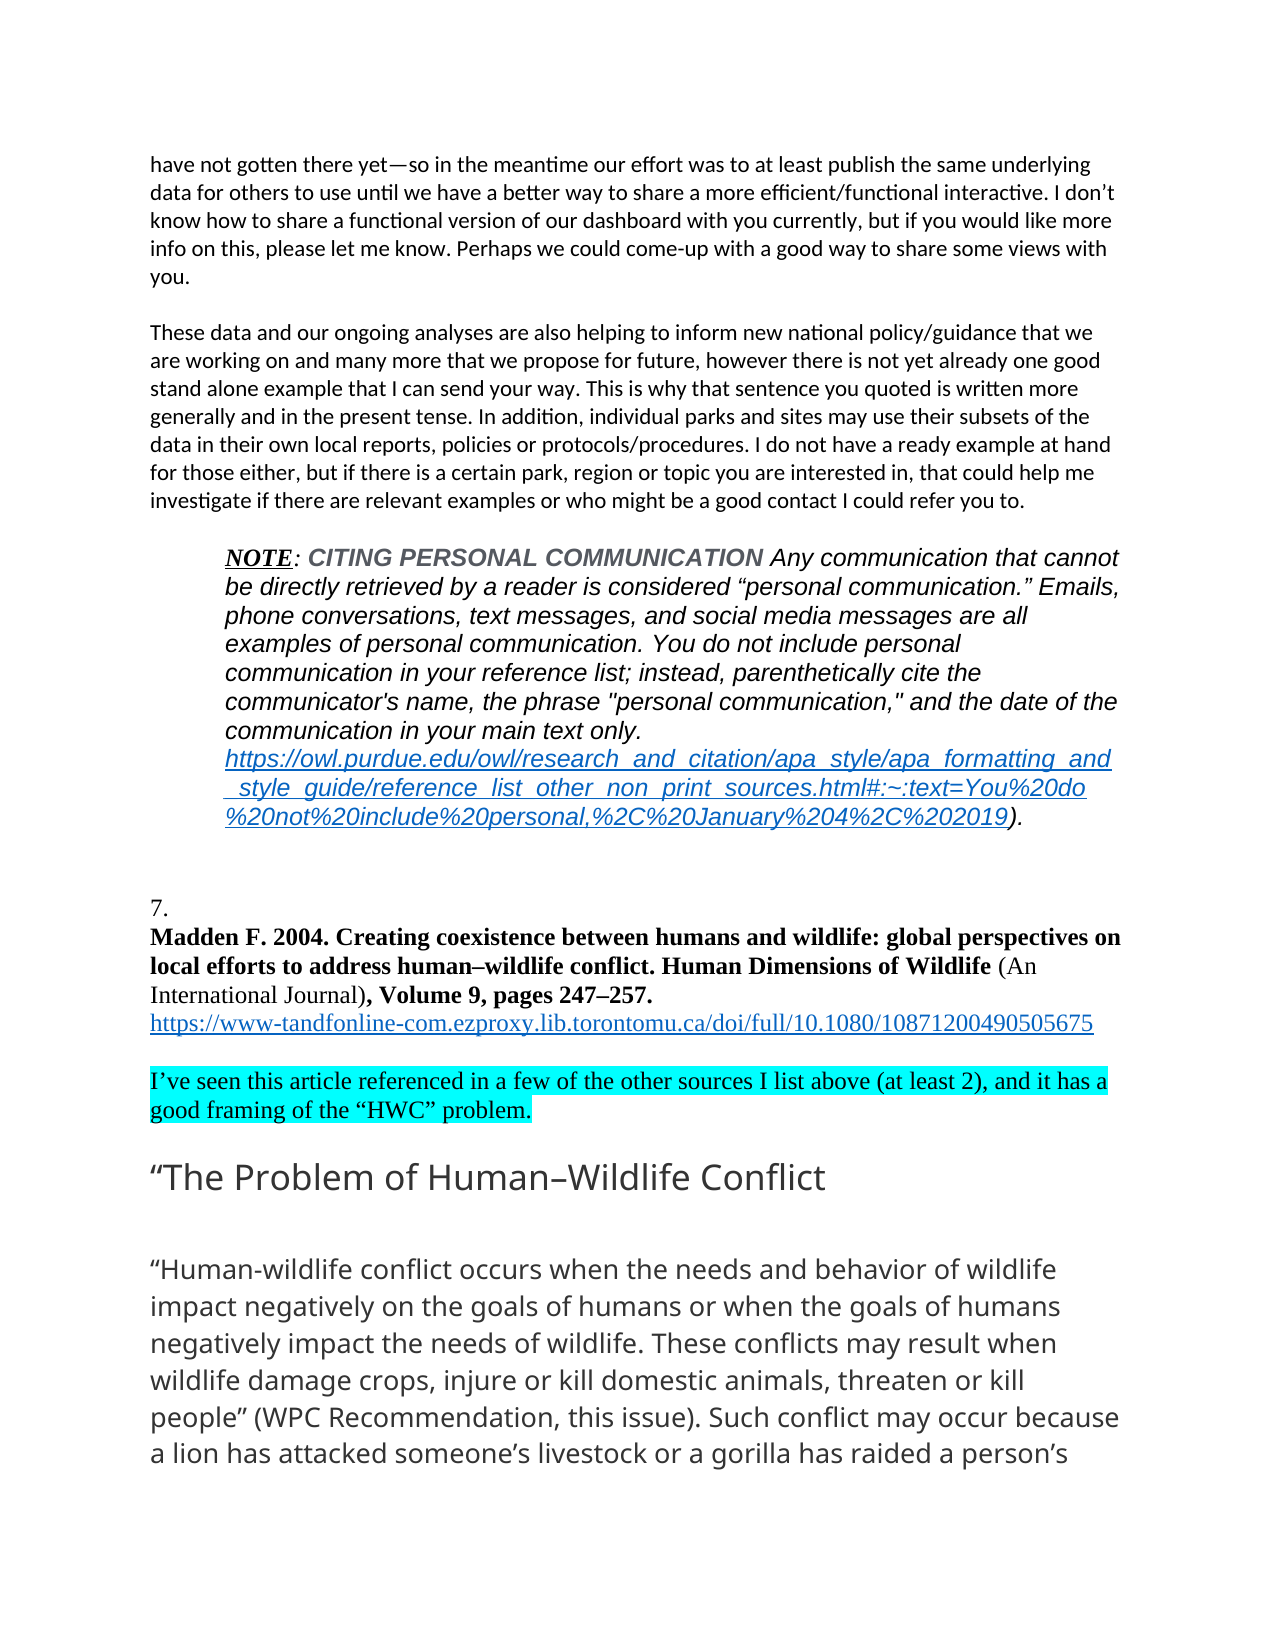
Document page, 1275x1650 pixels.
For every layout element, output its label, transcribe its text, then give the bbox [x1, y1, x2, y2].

subtitle “The Problem of Human–Wildlife Conflict [150, 1152, 1125, 1201]
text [150, 1251, 1125, 1472]
text These data and our ongoing analyses are also helping to inform new national policy/guidance that we are working on and many more that we propose for future, however there is not yet already one good stand alone example that I can send your way. This is why that sentence you quoted is written more generally and in the present tense. In addition, individual parks and sites may use their subsets of the data in their own local reports, policies or protocols/procedures. I do not have a ready example at hand for those either, but if there is a certain park, region or topic you are interested in, that could help me investigate if there are relevant examples or who might be a good contact I could refer you to. [150, 318, 1125, 514]
text https://www-tandfonline-com.ezproxy.lib.torontomu.ca/doi/full/10.1080/10871200490505675 [150, 1008, 1125, 1037]
text I’ve seen this article referenced in a few of the other sources I list above (at least 2), and it has a good framing of the “HWC” problem. [532, 1066, 1125, 1123]
text Madden F. 2004. Creating coexistence between humans and wildlife: global perspectives on local efforts to address human–wildlife conflict. Human Dimensions of Wildlife (An International Journal), Volume 9, pages 247–257. [150, 922, 1125, 1008]
text 7. [150, 893, 1125, 922]
text NOTE: Citing PERSONAL COMMUNICATION Any communication that cannot be directly retrieved by a reader is considered “personal communication.” Emails, phone conversations, text messages, and social media messages are all examples of personal communication. You do not include personal communication in your reference list; instead, parenthetically cite the communicator's name, the phrase "personal communication," and the date of the communication in your main text only. https://owl.purdue.edu/owl/research_and_citation/apa_style/apa_formatting_and_style_guide/reference_list_other_non_print_sources.html#:~:text=You%20do%20not%20include%20personal,%2C%20January%204%2C%202019). [225, 543, 1125, 831]
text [150, 150, 1125, 290]
